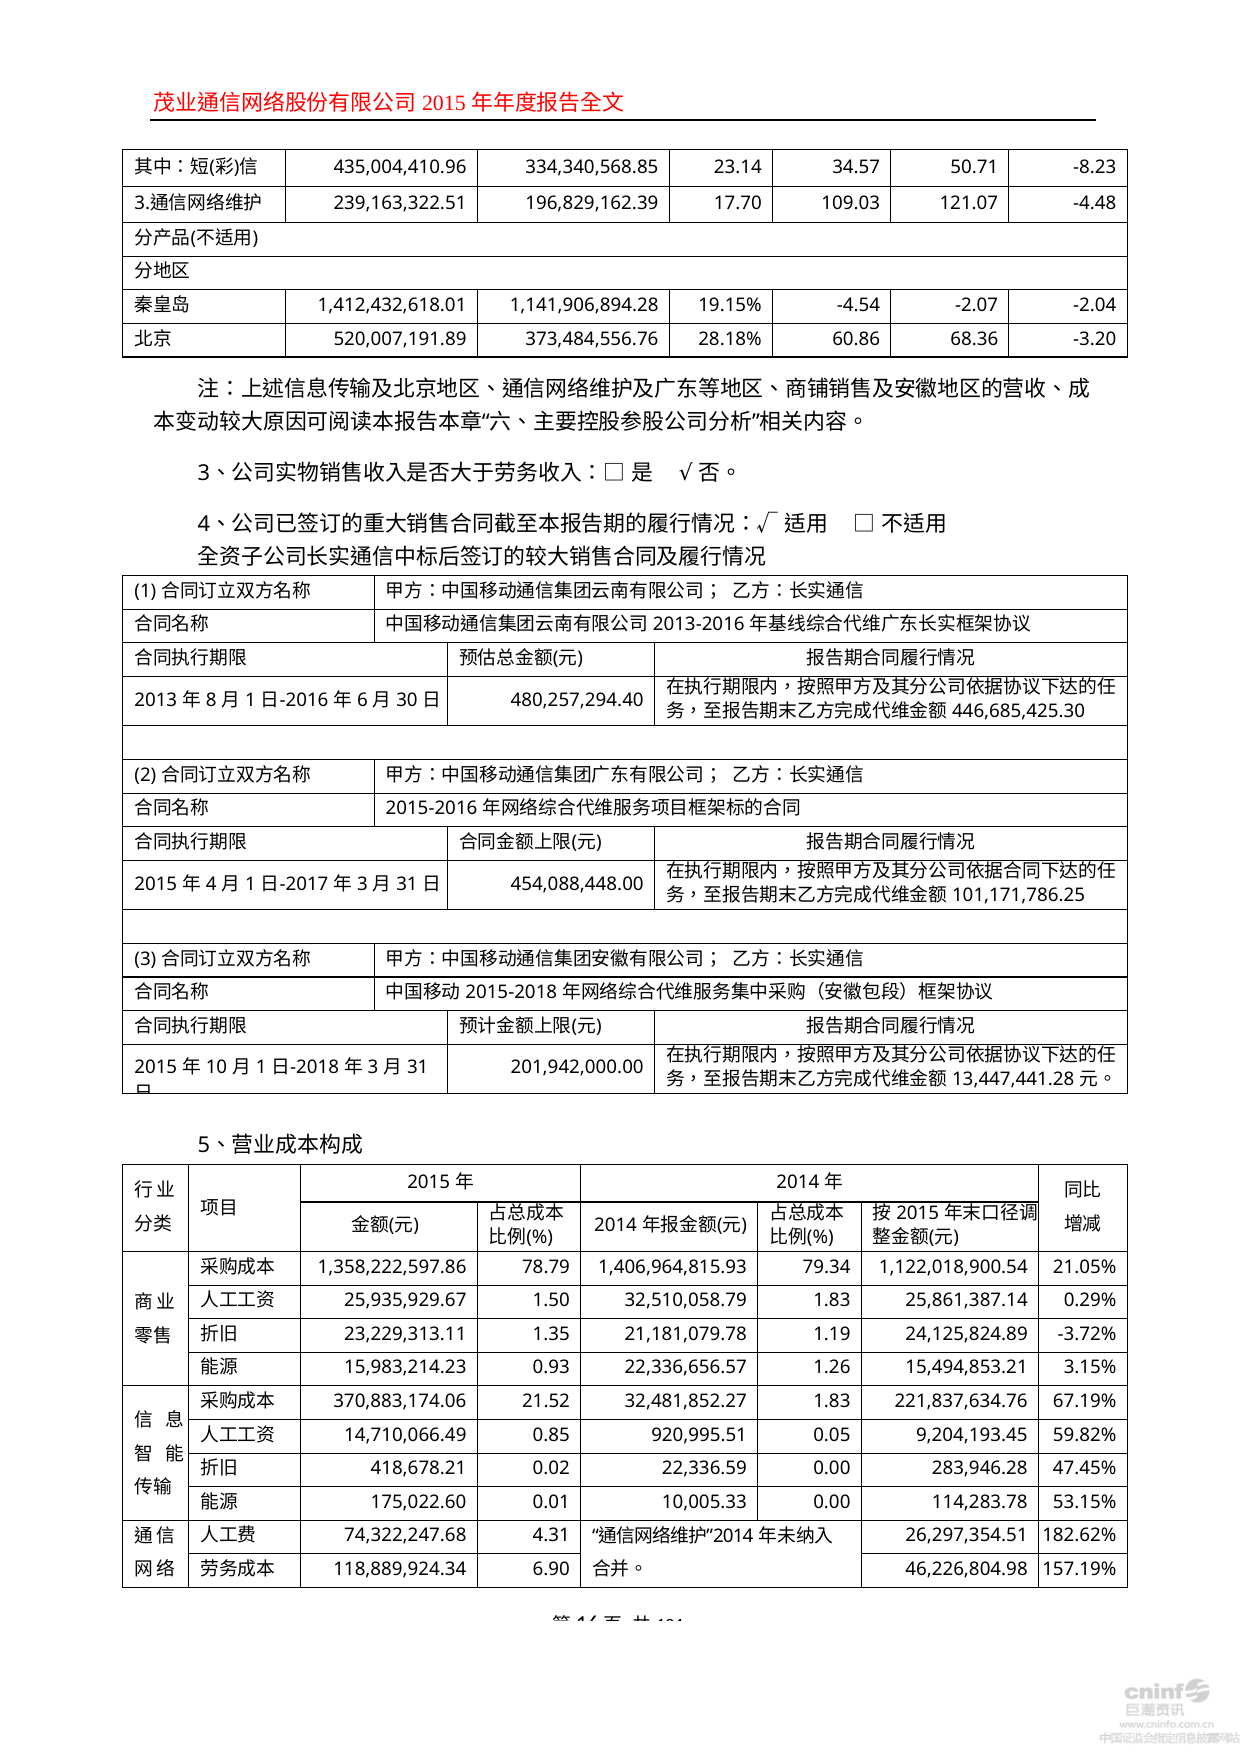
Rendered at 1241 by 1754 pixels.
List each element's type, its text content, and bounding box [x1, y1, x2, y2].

table_cell 920,995.51 [581, 1420, 757, 1452]
picture [1099, 1673, 1241, 1754]
table_cell 25,861,387.14 [862, 1286, 1038, 1318]
table_cell -4.48 [1009, 187, 1127, 222]
table_header 行业 分类 [123, 1165, 188, 1251]
table_header 34.57 [773, 150, 890, 186]
table_cell 0.02 [478, 1454, 580, 1486]
table_cell 北京 [123, 324, 285, 356]
table_cell 人工工资 [189, 1420, 300, 1452]
table_cell 46,226,804.98 [862, 1554, 1038, 1587]
table_cell 占总成本 比例(%) [758, 1203, 861, 1251]
table_cell 2015 年 10 月 1 日-2018 年 3 月 31 日 [123, 1045, 447, 1093]
table_cell [123, 910, 1127, 943]
table_cell 15,494,853.21 [862, 1353, 1038, 1385]
table_cell -3.20 [1009, 324, 1127, 356]
table_cell 中国移动通信集团云南有限公司 2013-2016 年基线综合代维广东长实框架协议 [375, 610, 1127, 642]
table_cell 1,406,964,815.93 [581, 1252, 757, 1284]
table_cell 373,484,556.76 [478, 324, 669, 356]
table_cell 甲方：中国移动通信集团广东有限公司； 乙方：长实通信 [375, 760, 1127, 792]
table_cell 370,883,174.06 [301, 1386, 477, 1419]
table_cell 1.50 [478, 1286, 580, 1318]
table_cell 通信 网络 [123, 1521, 188, 1587]
table_cell 能源 [189, 1487, 300, 1519]
table_cell 10,005.33 [581, 1487, 757, 1519]
table_cell 21.05% [1039, 1252, 1127, 1284]
table_header 334,340,568.85 [478, 150, 669, 186]
table_cell 182.62% [1039, 1521, 1127, 1553]
table_cell [123, 726, 1127, 759]
table_cell 分地区 [123, 257, 1127, 289]
text 注：上述信息传输及北京地区、通信网络维护及广东等地区、商铺销售及安徽地区的营收、成 本变动较大原因可阅读本报告本章“六、主要控股参股公司分析”相关内容。 [153, 373, 1105, 436]
table_cell 0.93 [478, 1353, 580, 1385]
table_cell -2.07 [891, 290, 1008, 323]
table_cell 1.19 [758, 1319, 861, 1352]
table_cell 合同名称 [123, 794, 374, 826]
table_cell -2.04 [1009, 290, 1127, 323]
table_cell 1.83 [758, 1386, 861, 1419]
table_header 同比 增减 [1039, 1165, 1127, 1251]
table_cell (2) 合同订立双方名称 [123, 760, 374, 792]
table_cell 信息 智能 传输 [123, 1386, 188, 1519]
table_cell 14,710,066.49 [301, 1420, 477, 1452]
table_cell 221,837,634.76 [862, 1386, 1038, 1419]
table_cell 23,229,313.11 [301, 1319, 477, 1352]
table_header 50.71 [891, 150, 1008, 186]
table_cell 74,322,247.68 [301, 1521, 477, 1553]
table_cell -3.72% [1039, 1319, 1127, 1352]
table_header -8.23 [1009, 150, 1127, 186]
table_cell 0.00 [758, 1487, 861, 1519]
table_cell 报告期合同履行情况 [655, 643, 1127, 676]
table_cell 合同执行期限 [123, 643, 447, 676]
table_cell 在执行期限内，按照甲方及其分公司依据合同下达的任 务，至报告期末乙方完成代维金额 101,171,786.25 元。 [655, 861, 1127, 909]
table_cell 109.03 [773, 187, 890, 222]
table_cell 2015-2016 年网络综合代维服务项目框架标的合同 [375, 794, 1127, 826]
table_cell 454,088,448.00 [448, 861, 654, 909]
table_cell 201,942,000.00 [448, 1045, 654, 1093]
table_cell 79.34 [758, 1252, 861, 1284]
table_cell 合同名称 [123, 610, 374, 642]
table_cell 2015 年 4 月 1 日-2017 年 3 月 31 日 [123, 861, 447, 909]
table_cell 秦皇岛 [123, 290, 285, 323]
table_cell 118,889,924.34 [301, 1554, 477, 1587]
table_cell 2013 年 8 月 1 日-2016 年 6 月 30 日 [123, 677, 447, 725]
table_cell 1,122,018,900.54 [862, 1252, 1038, 1284]
table_cell 采购成本 [189, 1252, 300, 1284]
table_header (1) 合同订立双方名称 [123, 576, 374, 608]
table_cell 2014 年报金额(元) [581, 1203, 757, 1251]
table_cell 283,946.28 [862, 1454, 1038, 1486]
table_header 其中：短(彩)信 [123, 150, 285, 186]
table_cell 1.35 [478, 1319, 580, 1352]
table_cell 合同执行期限 [123, 827, 447, 859]
table_cell 26,297,354.51 [862, 1521, 1038, 1553]
table_cell 157.19% [1039, 1554, 1127, 1587]
table_cell 分产品(不适用) [123, 223, 1127, 256]
table_cell 28.18% [670, 324, 772, 356]
table_cell 1,141,906,894.28 [478, 290, 669, 323]
table_cell 3.15% [1039, 1353, 1127, 1385]
text 4、公司已签订的重大销售合同截至本报告期的履行情况：√ 适用 □ 不适用 全资子公司长实通信中标后签订的较大销售合同及履行情况 [197, 508, 952, 571]
table_cell 15,983,214.23 [301, 1353, 477, 1385]
table_header 2015 年 [301, 1165, 580, 1201]
table_cell 甲方：中国移动通信集团安徽有限公司； 乙方：长实通信 [375, 944, 1127, 976]
table_cell 239,163,322.51 [286, 187, 477, 222]
table_cell 金额(元) [301, 1203, 477, 1251]
table_cell 53.15% [1039, 1487, 1127, 1519]
table_cell 6.90 [478, 1554, 580, 1587]
table_cell 68.36 [891, 324, 1008, 356]
table_cell 按 2015 年末口径调 整金额(元) [862, 1203, 1038, 1251]
table_cell 1,358,222,597.86 [301, 1252, 477, 1284]
table_header 项目 [189, 1165, 300, 1251]
table_cell 196,829,162.39 [478, 187, 669, 222]
table_cell 合同执行期限 [123, 1011, 447, 1043]
table_cell 25,935,929.67 [301, 1286, 477, 1318]
table_cell 人工工资 [189, 1286, 300, 1318]
table_cell 占总成本 比例(%) [478, 1203, 580, 1251]
table_cell 480,257,294.40 [448, 677, 654, 725]
table_cell 报告期合同履行情况 [655, 1011, 1127, 1043]
table_header 2014 年 [581, 1165, 1038, 1201]
table_header 23.14 [670, 150, 772, 186]
table_cell 采购成本 [189, 1386, 300, 1419]
table_cell 22,336.59 [581, 1454, 757, 1486]
table_cell 9,204,193.45 [862, 1420, 1038, 1452]
table_cell 商业 零售 [123, 1252, 188, 1385]
table_cell 报告期合同履行情况 [655, 827, 1127, 859]
table_header 435,004,410.96 [286, 150, 477, 186]
table_cell 520,007,191.89 [286, 324, 477, 356]
table_cell 人工费 [189, 1521, 300, 1553]
table_cell 中国移动 2015-2018 年网络综合代维服务集中采购（安徽包段）框架协议 [375, 978, 1127, 1010]
text 3、公司实物销售收入是否大于劳务收入：□ 是 √ 否。 [197, 457, 965, 487]
table_cell 合同金额上限(元) [448, 827, 654, 859]
table_cell 0.85 [478, 1420, 580, 1452]
table_cell 预估总金额(元) [448, 643, 654, 676]
table_cell 59.82% [1039, 1420, 1127, 1452]
table_cell -4.54 [773, 290, 890, 323]
table_cell 17.70 [670, 187, 772, 222]
table_cell 0.01 [478, 1487, 580, 1519]
table_cell 32,481,852.27 [581, 1386, 757, 1419]
table_cell 60.86 [773, 324, 890, 356]
table_cell 78.79 [478, 1252, 580, 1284]
table_cell 24,125,824.89 [862, 1319, 1038, 1352]
table_cell 预计金额上限(元) [448, 1011, 654, 1043]
table_cell 0.00 [758, 1454, 861, 1486]
table_cell 22,336,656.57 [581, 1353, 757, 1385]
table_cell 418,678.21 [301, 1454, 477, 1486]
text 5、营业成本构成 [197, 1129, 965, 1159]
table_cell 0.29% [1039, 1286, 1127, 1318]
table_cell 3.通信网络维护 [123, 187, 285, 222]
table_cell 21.52 [478, 1386, 580, 1419]
table_cell 0.05 [758, 1420, 861, 1452]
table_cell 32,510,058.79 [581, 1286, 757, 1318]
table_cell 合同名称 [123, 978, 374, 1010]
table_cell 175,022.60 [301, 1487, 477, 1519]
table_cell 折旧 [189, 1454, 300, 1486]
table_cell 能源 [189, 1353, 300, 1385]
table_cell 折旧 [189, 1319, 300, 1352]
table_cell 在执行期限内，按照甲方及其分公司依据协议下达的任 务，至报告期末乙方完成代维金额 13,447,441.28 元。 [655, 1045, 1127, 1093]
table_cell 47.45% [1039, 1454, 1127, 1486]
table_cell 19.15% [670, 290, 772, 323]
table_cell (3) 合同订立双方名称 [123, 944, 374, 976]
table_cell “通信网络维护”2014 年未纳入 合并。 [581, 1521, 861, 1587]
table_cell 4.31 [478, 1521, 580, 1553]
table_cell 1.83 [758, 1286, 861, 1318]
table_cell 114,283.78 [862, 1487, 1038, 1519]
table_cell 67.19% [1039, 1386, 1127, 1419]
table_cell 1.26 [758, 1353, 861, 1385]
table_cell 1,412,432,618.01 [286, 290, 477, 323]
table_cell 在执行期限内，按照甲方及其分公司依据协议下达的任 务，至报告期末乙方完成代维金额 446,685,425.30 元。 [655, 677, 1127, 725]
table_cell 21,181,079.78 [581, 1319, 757, 1352]
table_cell 121.07 [891, 187, 1008, 222]
table_cell 劳务成本 [189, 1554, 300, 1587]
table_header 甲方：中国移动通信集团云南有限公司； 乙方：长实通信 [375, 576, 1127, 608]
